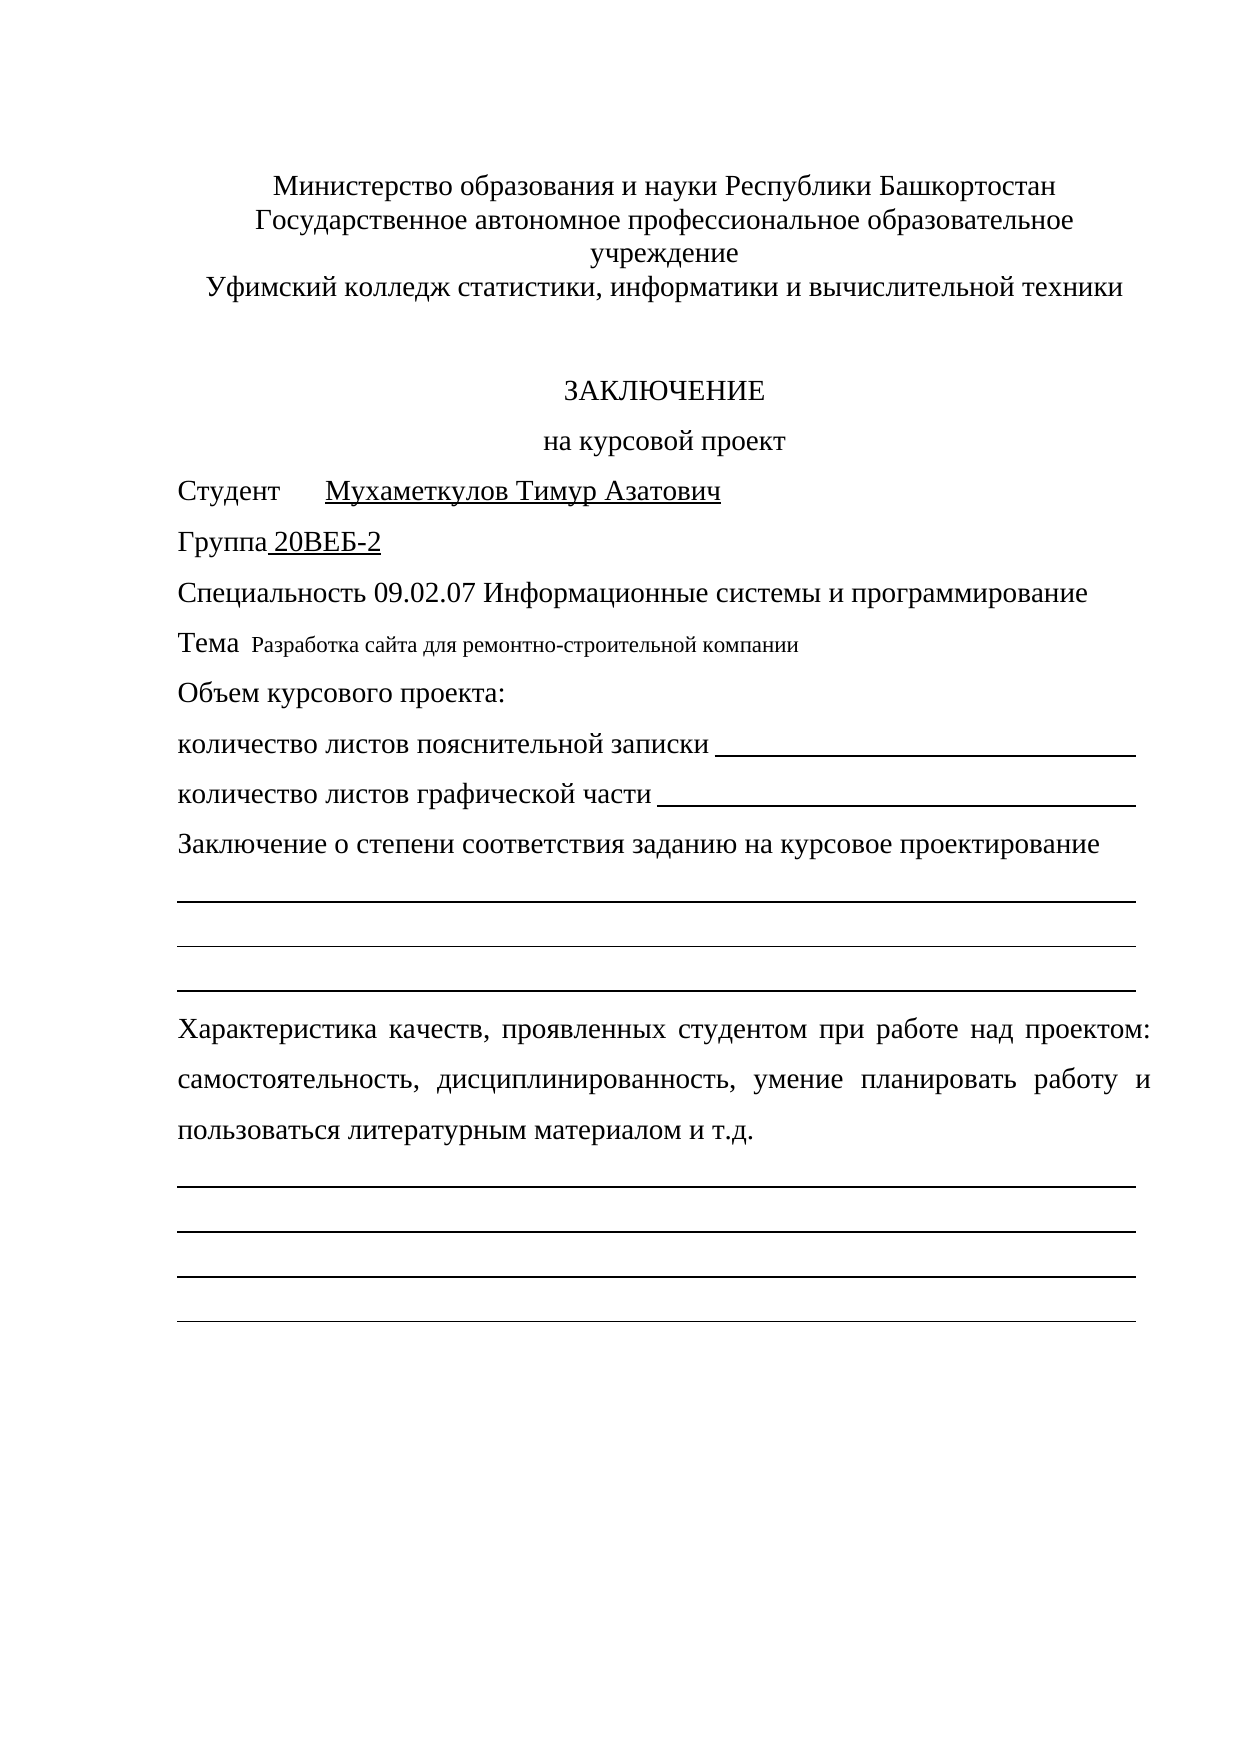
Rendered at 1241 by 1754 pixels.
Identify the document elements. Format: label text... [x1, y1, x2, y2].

text ЗАКЛЮЧЕНИЕ [177, 373, 1152, 406]
text Студент Мухаметкулов Тимур Азатович [177, 473, 1152, 507]
text количество листов графической части [177, 776, 1152, 810]
text Специальность 09.02.07 Информационные системы и программирование [177, 575, 1152, 608]
text Министерство образования и науки Республики Башкортостан [177, 168, 1152, 202]
text Характеристика качеств, проявленных студентом при работе над проектом: самостоятельность, дисциплинированность, умение планировать работу и пользоваться литературным материалом и т.д. [177, 1011, 1152, 1145]
text Группа 20ВЕБ-2 [177, 524, 1152, 557]
text Объем курсового проекта: [177, 676, 1152, 709]
text Уфимский колледж статистики, информатики и вычислительной техники [177, 269, 1152, 303]
text на курсовой проект [177, 423, 1152, 457]
text количество листов пояснительной записки [177, 726, 1152, 759]
text Государственное автономное профессиональное образовательное учреждение [177, 202, 1152, 269]
text Тема Разработка сайта для ремонтно-строительной компании [177, 625, 1152, 659]
text Заключение о степени соответствия заданию на курсовое проектирование [177, 827, 1152, 860]
